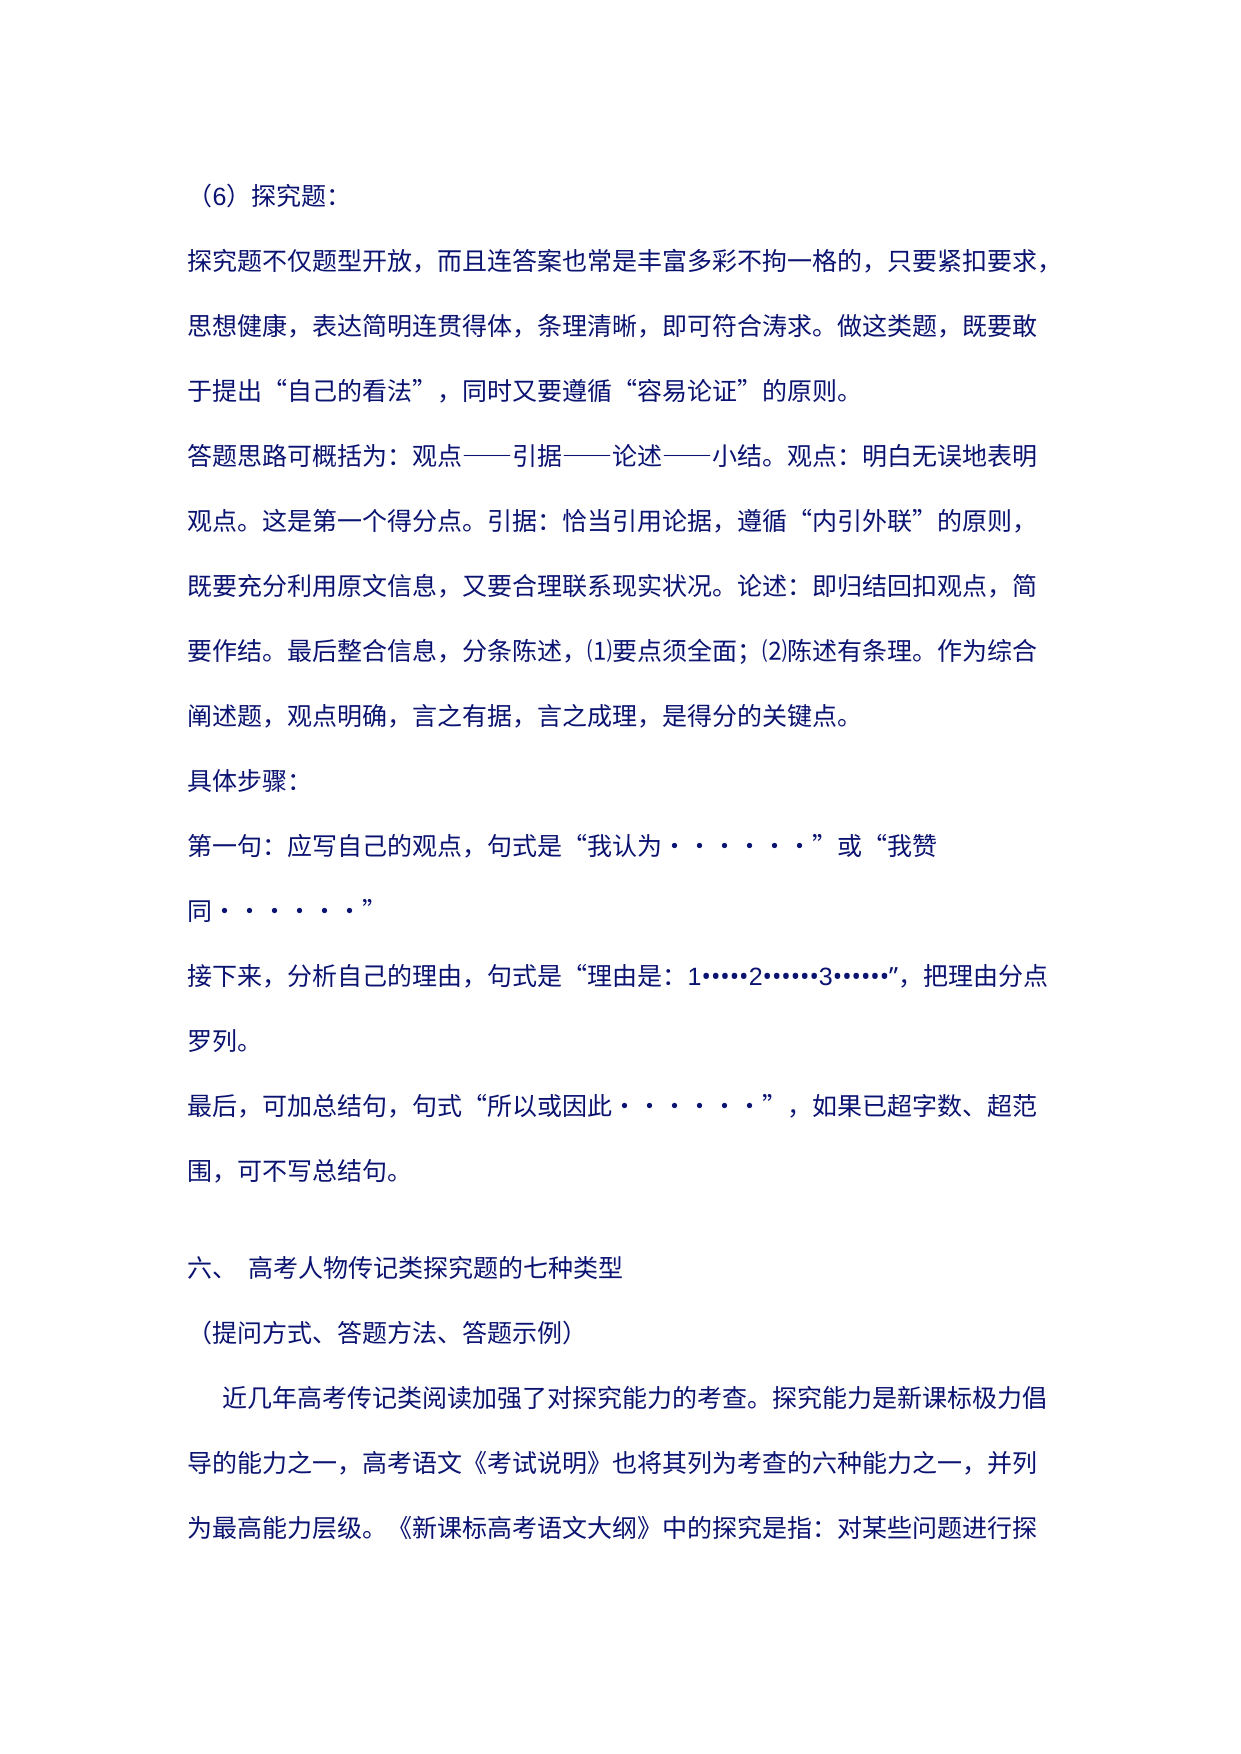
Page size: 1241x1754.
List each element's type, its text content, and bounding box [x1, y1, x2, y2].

text 答题思路可概括为：观点——引据——论述——小结。观点：明白无误地表明观点。这是第一个得分点。引据：恰当引用论据，遵循“内引外联”的原则，既要充分利用原文信息，又要合理联系现实状况。论述：即归结回扣观点，简要作结。最后整合信息，分条陈述，⑴要点须全面；⑵陈述有条理。作为综合阐述题，观点明确，言之有据，言之成理，是得分的关键点。 [187, 422, 1053, 747]
text 最后，可加总结句，句式“所以或因此••••••”，如果已超字数、超范围，可不写总结句。 [187, 1072, 1053, 1202]
text 第一句：应写自己的观点，句式是“我认为••••••”或“我赞同••••••” [187, 812, 1053, 942]
text 六、 高考人物传记类探究题的七种类型 [187, 1234, 1053, 1299]
text （提问方式、答题方法、答题示例） [187, 1299, 1053, 1364]
text （6）探究题： [187, 162, 1053, 227]
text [187, 1364, 1053, 1559]
text 接下来，分析自己的理由，句式是“理由是：1•••••2••••••3••••••”，把理由分点罗列。 [187, 942, 1053, 1072]
text 探究题不仅题型开放，而且连答案也常是丰富多彩不拘一格的，只要紧扣要求，思想健康，表达简明连贯得体，条理清晰，即可符合涛求。做这类题，既要敢于提出“自己的看法”，同时又要遵循“容易论证”的原则。 [187, 227, 1053, 422]
text 具体步骤： [187, 747, 1053, 812]
